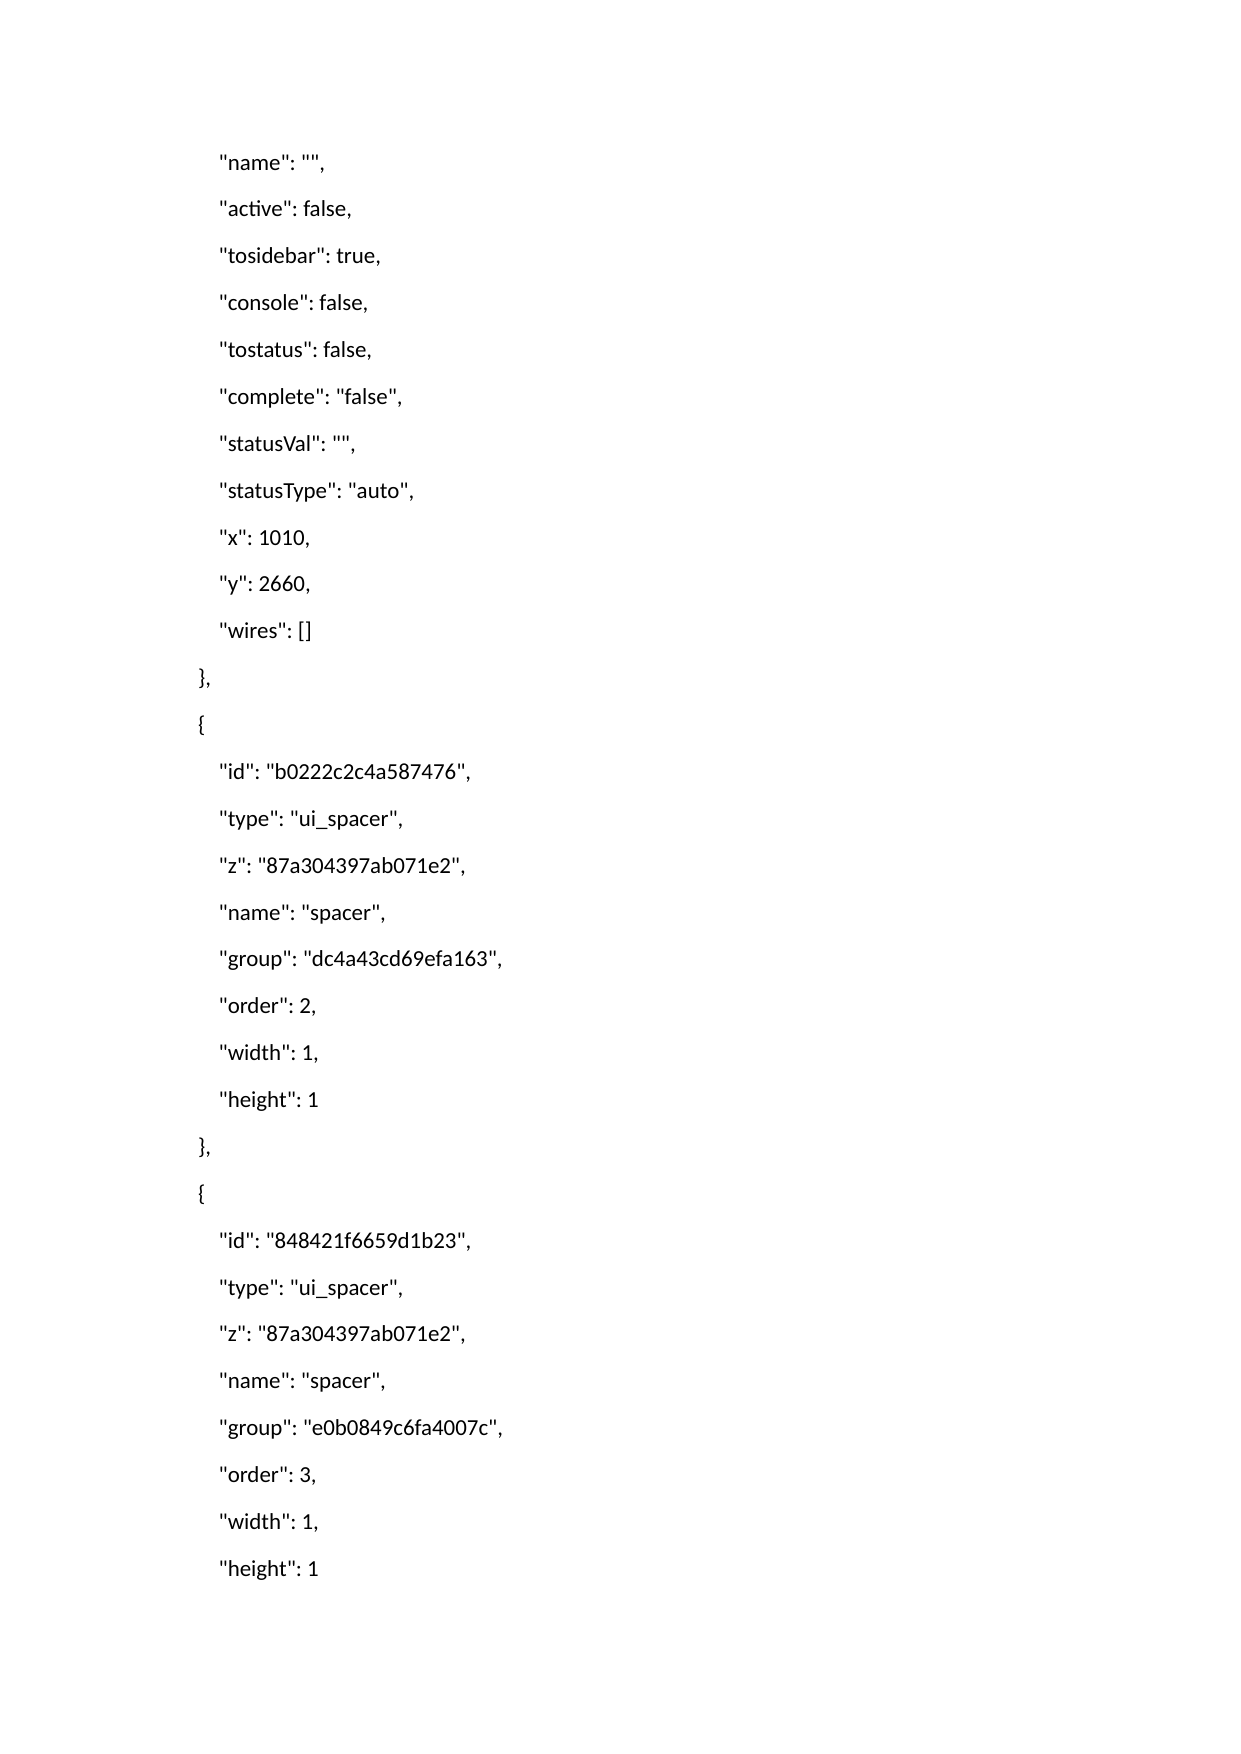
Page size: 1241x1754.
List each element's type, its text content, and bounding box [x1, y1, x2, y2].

text "id": "848421f6659d1b23", [177, 1226, 1063, 1254]
text "name": "spacer", [177, 898, 1063, 926]
text "group": "dc4a43cd69efa163", [177, 944, 1063, 972]
text "tostatus": false, [177, 335, 1063, 363]
text "wires": [] [177, 616, 1063, 644]
text "group": "e0b0849c6fa4007c", [177, 1413, 1063, 1441]
text { [177, 710, 1063, 738]
text "name": "", [177, 148, 1063, 176]
text "type": "ui_spacer", [177, 1273, 1063, 1301]
text "complete": "false", [177, 382, 1063, 410]
text "tosidebar": true, [177, 241, 1063, 269]
text "statusType": "auto", [177, 476, 1063, 504]
text { [177, 1179, 1063, 1207]
text "width": 1, [177, 1038, 1063, 1066]
text "z": "87a304397ab071e2", [177, 851, 1063, 879]
text "y": 2660, [177, 569, 1063, 597]
text "name": "spacer", [177, 1366, 1063, 1394]
text "x": 1010, [177, 523, 1063, 551]
text "height": 1 [177, 1554, 1063, 1582]
text "statusVal": "", [177, 429, 1063, 457]
text "width": 1, [177, 1507, 1063, 1535]
text "z": "87a304397ab071e2", [177, 1319, 1063, 1347]
text }, [177, 663, 1063, 691]
text "height": 1 [177, 1085, 1063, 1113]
text "type": "ui_spacer", [177, 804, 1063, 832]
text "console": false, [177, 288, 1063, 316]
text }, [177, 1132, 1063, 1160]
text "order": 2, [177, 991, 1063, 1019]
text "id": "b0222c2c4a587476", [177, 757, 1063, 785]
text "order": 3, [177, 1460, 1063, 1488]
text "active": false, [177, 194, 1063, 222]
